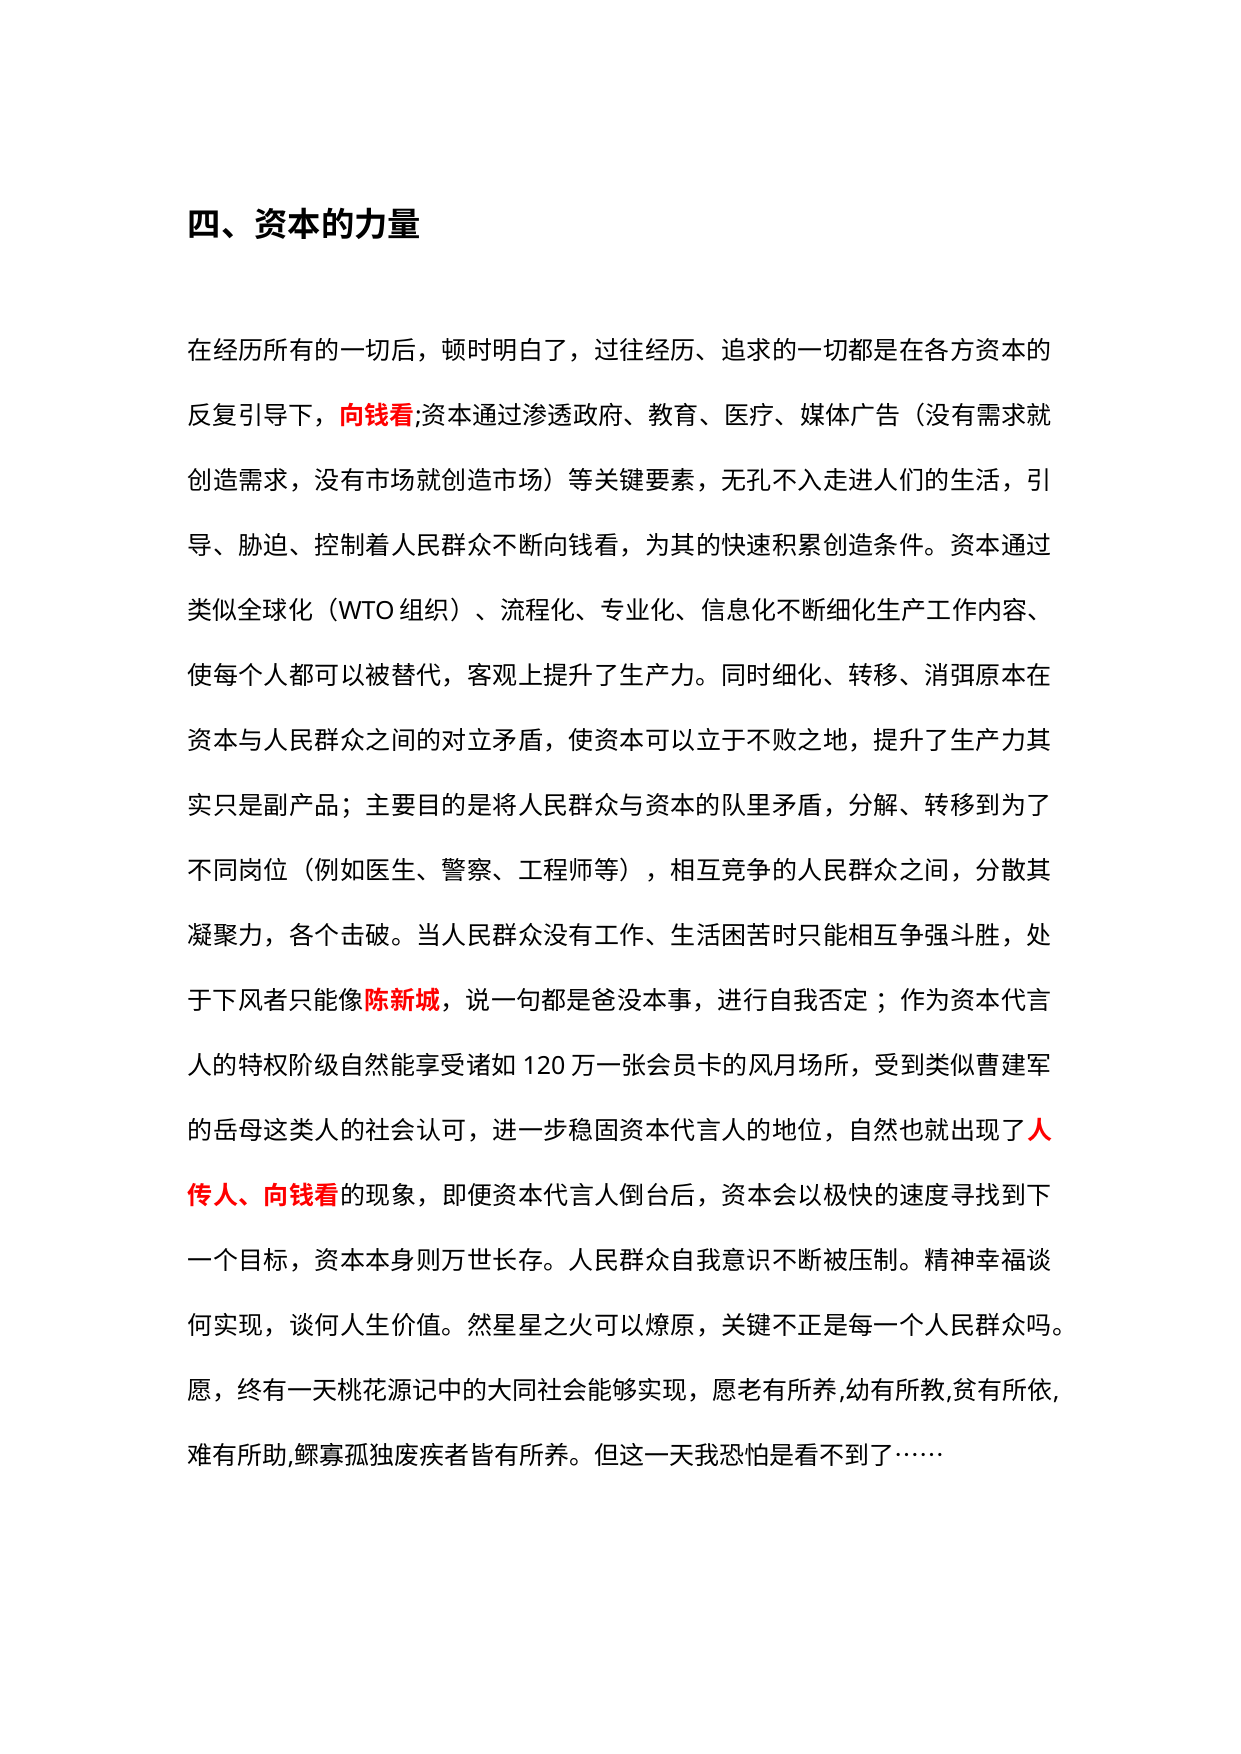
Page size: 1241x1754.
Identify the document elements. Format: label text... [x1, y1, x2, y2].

text 在经历所有的一切后，顿时明白了，过往经历、追求的一切都是在各方资本的反复引导下，向钱看;资本通过渗透政府、教育、医疗、媒体广告（没有需求就创造需求，没有市场就创造市场）等关键要素，无孔不入走进人们的生活，引导、胁迫、控制着人民群众不断向钱看，为其的快速积累创造条件。资本通过类似全球化（WTO组织）、流程化、专业化、信息化不断细化生产工作内容、使每个人都可以被替代，客观上提升了生产力。同时细化、转移、消弭原本在资本与人民群众之间的对立矛盾，使资本可以立于不败之地，提升了生产力其实只是副产品；主要目的是将人民群众与资本的队里矛盾，分解、转移到为了不同岗位（例如医生、警察、工程师等），相互竞争的人民群众之间，分散其凝聚力，各个击破。当人民群众没有工作、生活困苦时只能相互争强斗胜，处于下风者只能像陈新城，说一句都是爸没本事，进行自我否定 ；作为资本代言人的特权阶级自然能享受诸如120万一张会员卡的风月场所，受到类似曹建军的岳母这类人的社会认可，进一步稳固资本代言人的地位，自然也就出现了人传人、向钱看的现象，即便资本代言人倒台后，资本会以极快的速度寻找到下一个目标，资本本身则万世长存。人民群众自我意识不断被压制。精神幸福谈何实现，谈何人生价值。然星星之火可以燎原，关键不正是每一个人民群众吗。愿，终有一天桃花源记中的大同社会能够实现，愿老有所养,幼有所教,贫有所依,难有所助,鳏寡孤独废疾者皆有所养。但这一天我恐怕是看不到了…… [187, 316, 1053, 1486]
subtitle 四、资本的力量 [187, 189, 1053, 254]
